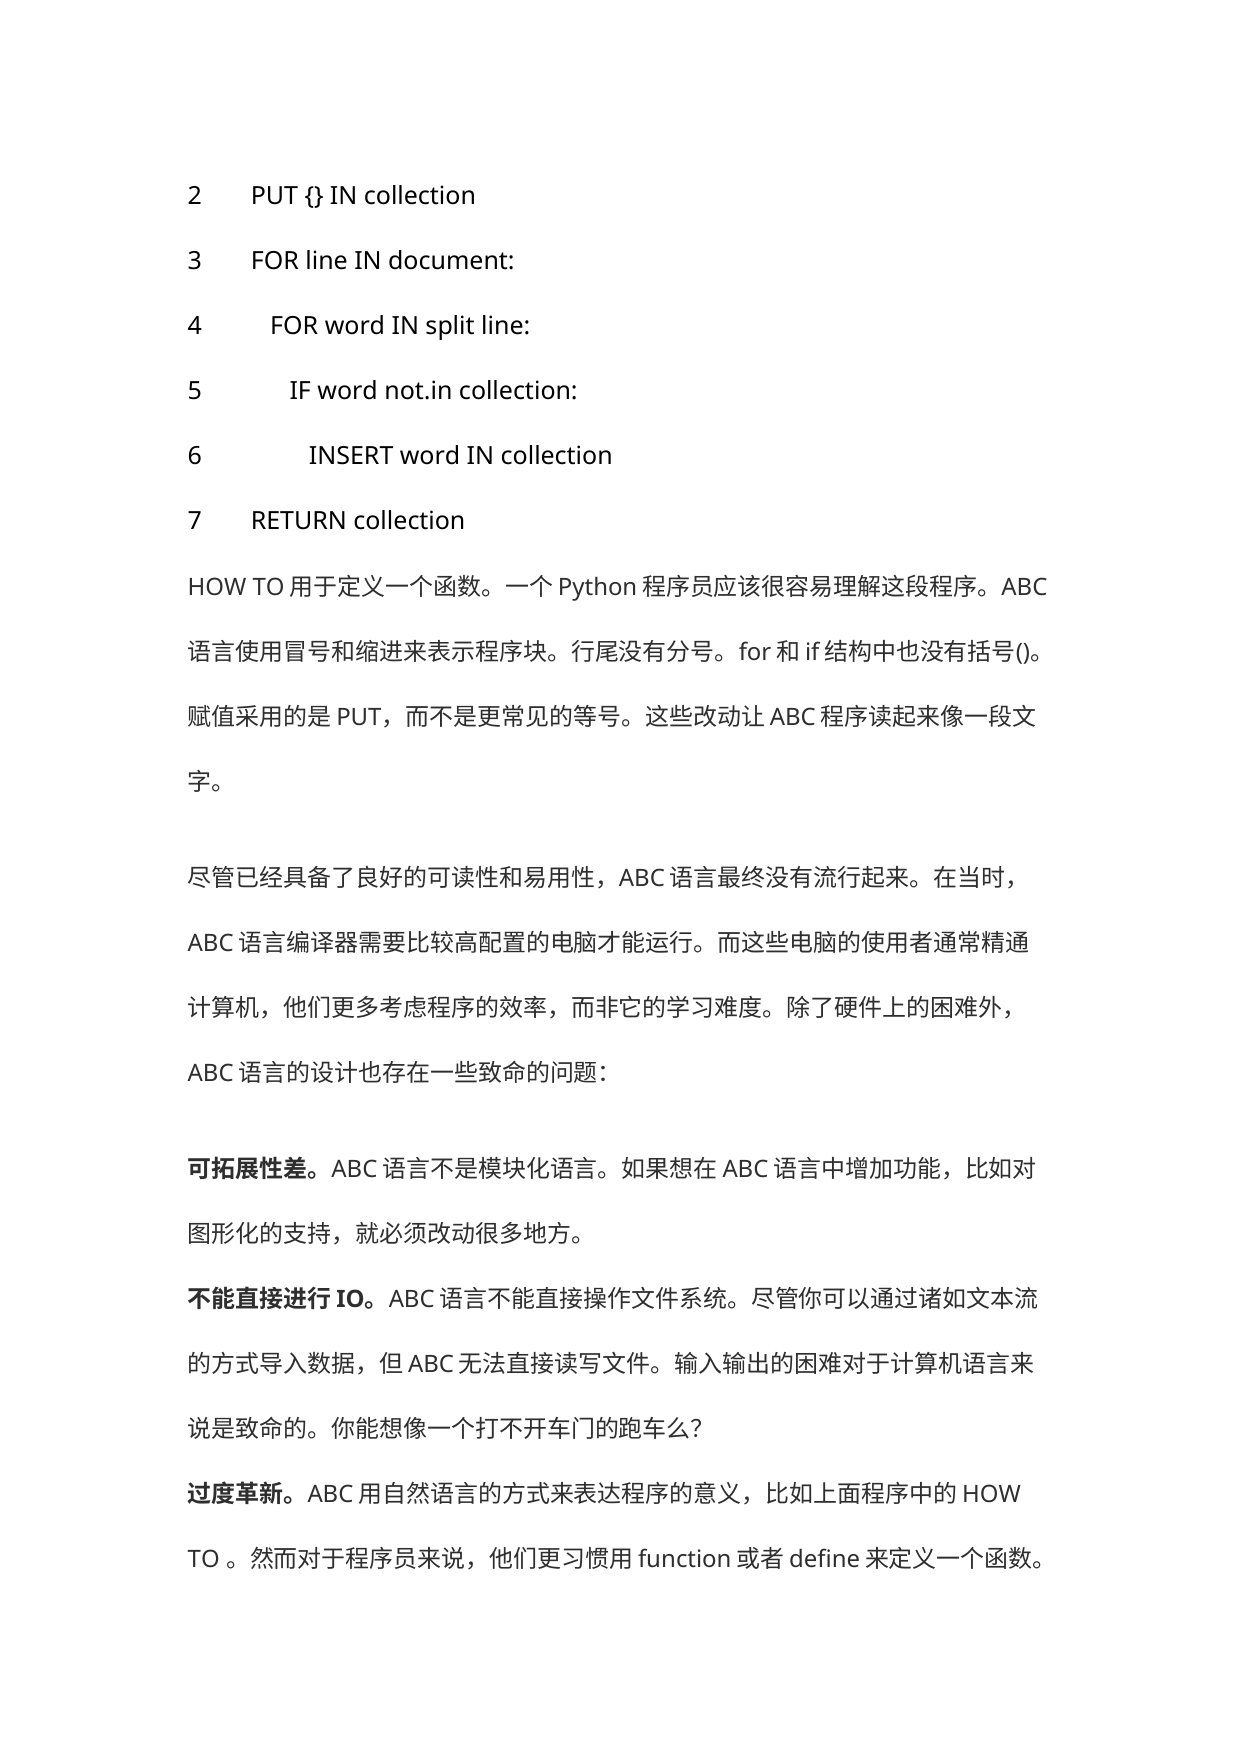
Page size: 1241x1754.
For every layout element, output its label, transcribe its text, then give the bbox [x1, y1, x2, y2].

table_header 1 2 3 4 5 6 7 [188, 162, 231, 552]
text 不能直接进行IO。ABC语言不能直接操作文件系统。尽管你可以通过诸如文本流的方式导入数据，但ABC无法直接读写文件。输入输出的困难对于计算机语言来说是致命的。你能想像一个打不开车门的跑车么？ [187, 1264, 1053, 1459]
text 尽管已经具备了良好的可读性和易用性，ABC语言最终没有流行起来。在当时，ABC语言编译器需要比较高配置的电脑才能运行。而这些电脑的使用者通常精通计算机，他们更多考虑程序的效率，而非它的学习难度。除了硬件上的困难外，ABC语言的设计也存在一些致命的问题： [187, 843, 1053, 1103]
text HOW TO用于定义一个函数。一个Python程序员应该很容易理解这段程序。ABC语言使用冒号和缩进来表示程序块。行尾没有分号。for和if结构中也没有括号()。赋值采用的是PUT，而不是更常见的等号。这些改动让ABC程序读起来像一段文字。 [187, 552, 1053, 812]
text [187, 1459, 1053, 1589]
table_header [231, 162, 1141, 552]
text 可拓展性差。ABC语言不是模块化语言。如果想在ABC语言中增加功能，比如对图形化的支持，就必须改动很多地方。 [187, 1134, 1053, 1264]
